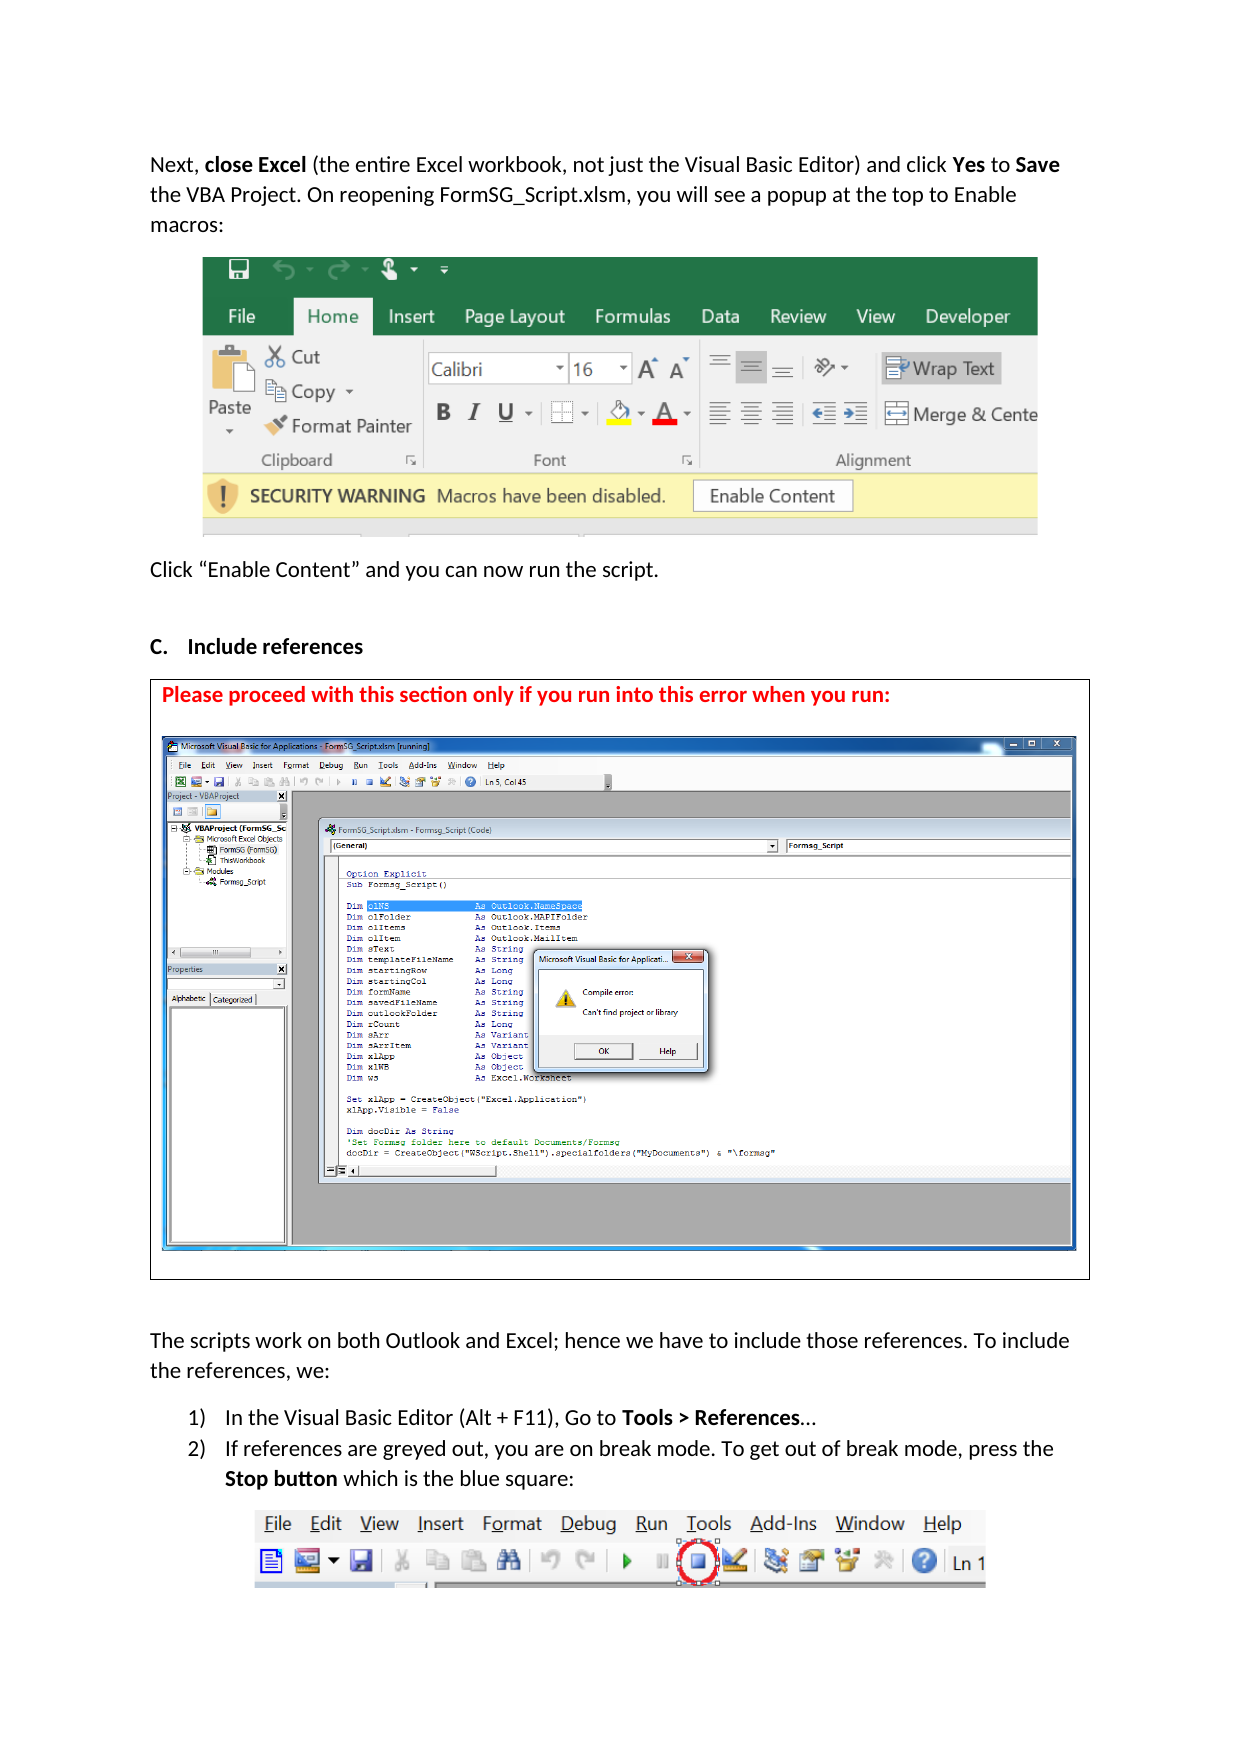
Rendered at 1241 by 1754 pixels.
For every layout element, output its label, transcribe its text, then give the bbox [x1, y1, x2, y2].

picture [202, 257, 1038, 537]
text Click “Enable Content” and you can now run the script. [150, 555, 1090, 583]
table_header Please proceed with this section only if you run into this error when you run: [151, 680, 1089, 1278]
picture [254, 1510, 986, 1588]
list In the Visual Basic Editor (Alt + F11), Go to Tools > References… [187, 1403, 1090, 1432]
text The scripts work on both Outlook and Excel; hence we have to include those references. To include the references, we: [150, 1326, 1090, 1385]
list If references are greyed out, you are on break mode. To get out of break mode, press the Stop button which is the blue square: [187, 1434, 1090, 1492]
list Include references [150, 632, 1090, 660]
text Next, close Excel (the entire Excel workbook, not just the Visual Basic Editor) and click Yes to Save the VBA Project. On reopening FormSG_Script.xlsm, you will see a popup at the top to Enable macros: [150, 150, 1090, 238]
picture [161, 736, 1077, 1251]
